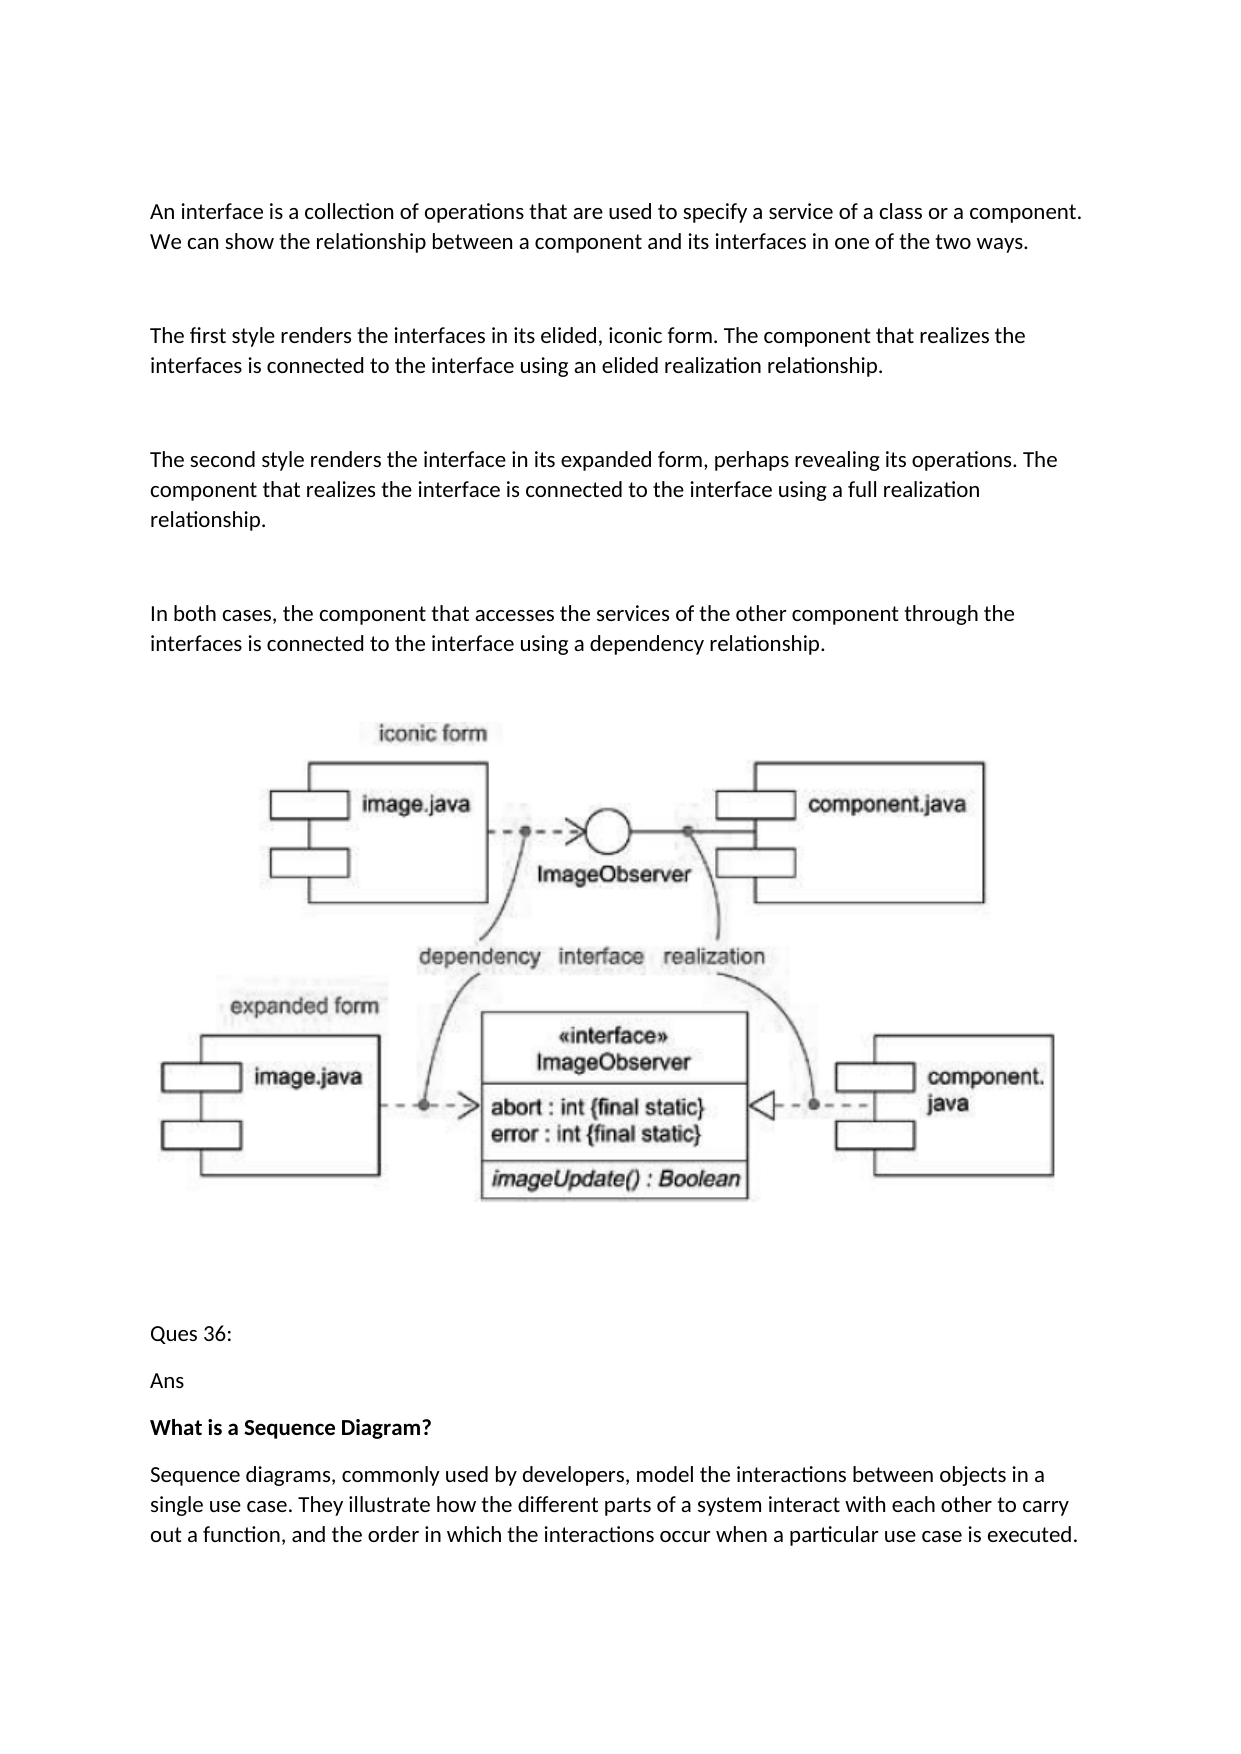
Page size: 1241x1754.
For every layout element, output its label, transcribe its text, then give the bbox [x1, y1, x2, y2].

text The first style renders the interfaces in its elided, iconic form. The component that realizes the interfaces is connected to the interface using an elided realization relationship. [150, 321, 1090, 379]
text Ques 36: [150, 1319, 1090, 1348]
text What is a Sequence Diagram? [150, 1413, 1090, 1441]
picture [150, 722, 1064, 1207]
text Ans [150, 1366, 1090, 1394]
text An interface is a collection of operations that are used to specify a service of a class or a component. We can show the relationship between a component and its interfaces in one of the two ways. [150, 197, 1090, 255]
text The second style renders the interface in its expanded form, perhaps revealing its operations. The component that realizes the interface is connected to the interface using a full realization relationship. [150, 445, 1090, 533]
text Sequence diagrams, commonly used by developers, model the interactions between objects in a single use case. They illustrate how the different parts of a system interact with each other to carry out a function, and the order in which the interactions occur when a particular use case is executed. [150, 1460, 1090, 1549]
text In both cases, the component that accesses the services of the other component through the interfaces is connected to the interface using a dependency relationship. [150, 599, 1090, 657]
